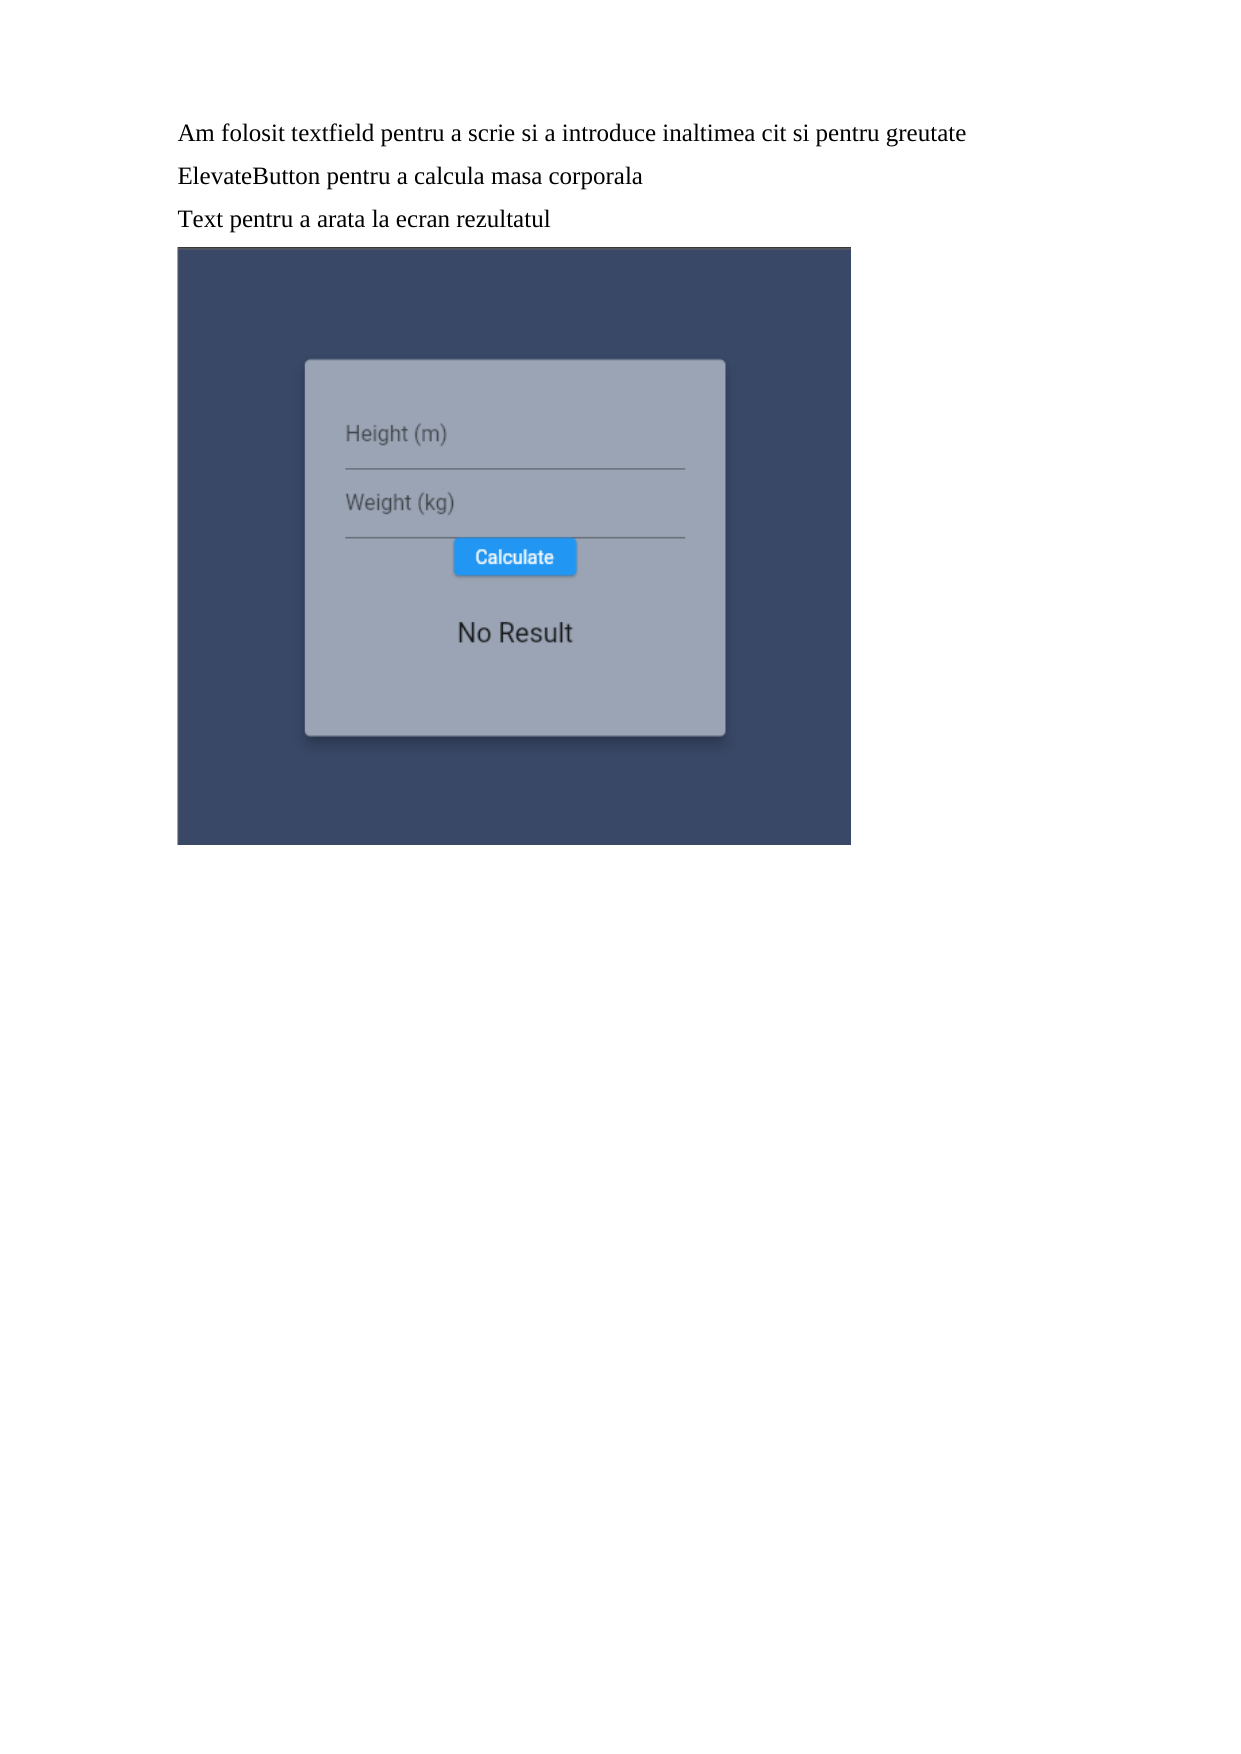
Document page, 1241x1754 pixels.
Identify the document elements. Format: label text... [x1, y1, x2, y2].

text Am folosit textfield pentru a scrie si a introduce inaltimea cit si pentru greutate [177, 118, 1152, 147]
text ElevateButton pentru a calcula masa corporala [177, 161, 1152, 190]
picture [177, 247, 851, 845]
text Text pentru a arata la ecran rezultatul [177, 204, 1152, 233]
